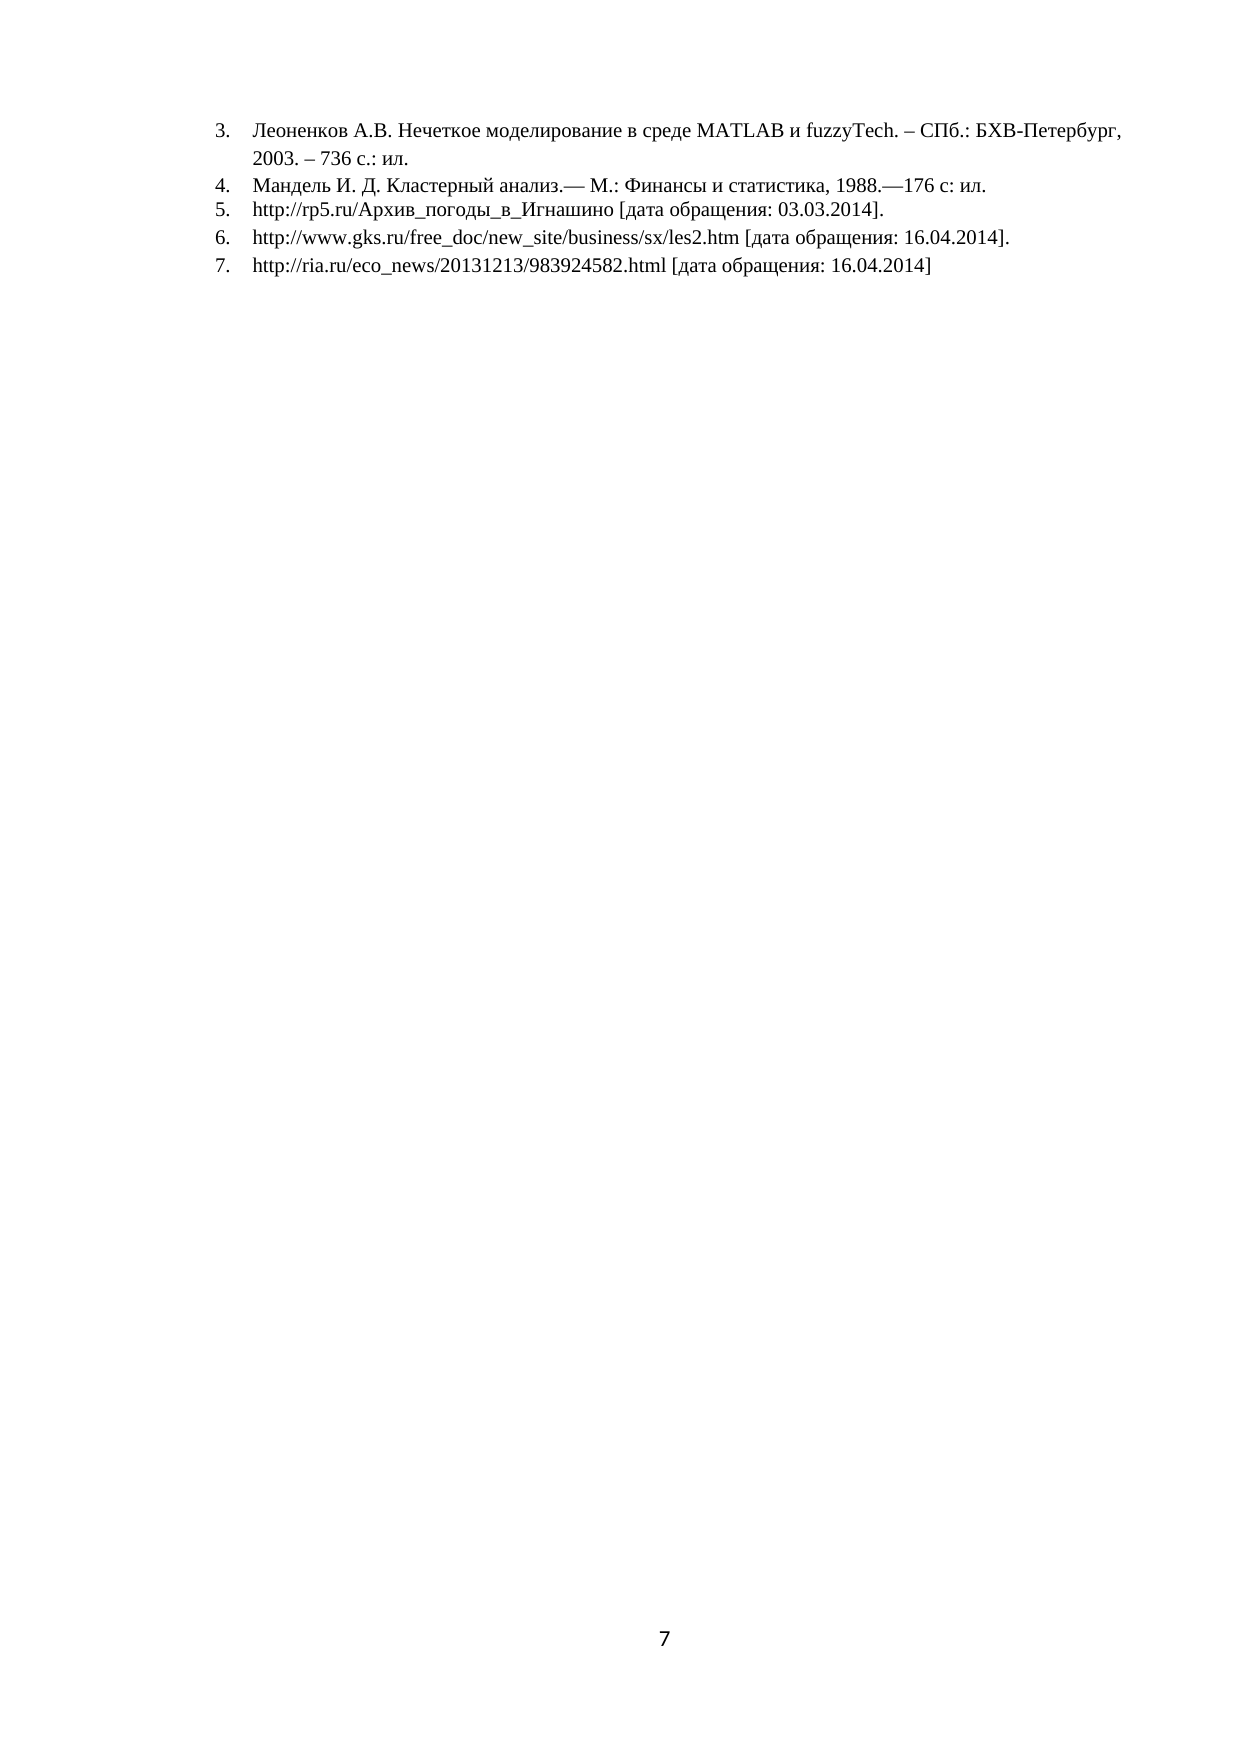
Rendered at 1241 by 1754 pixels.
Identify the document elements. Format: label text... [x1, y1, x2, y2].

list Мандель И. Д. Кластерный анализ.— М.: Финансы и статистика, 1988.—176 с: ил. [215, 173, 1152, 197]
list http://ria.ru/eco_news/20131213/983924582.html [дата обращения: 16.04.2014] [215, 253, 1152, 277]
list http://rp5.ru/Архив_погоды_в_Игнашино [дата обращения: 03.03.2014]. [215, 197, 1152, 221]
list Леоненков А.В. Нечеткое моделирование в среде MATLAB и fuzzyTech. – СПб.: БХВ-Петербург, 2003. – 736 с.: ил. [215, 118, 1152, 170]
list http://www.gks.ru/free_doc/new_site/business/sx/les2.htm [дата обращения: 16.04.2014]. [215, 225, 1152, 249]
